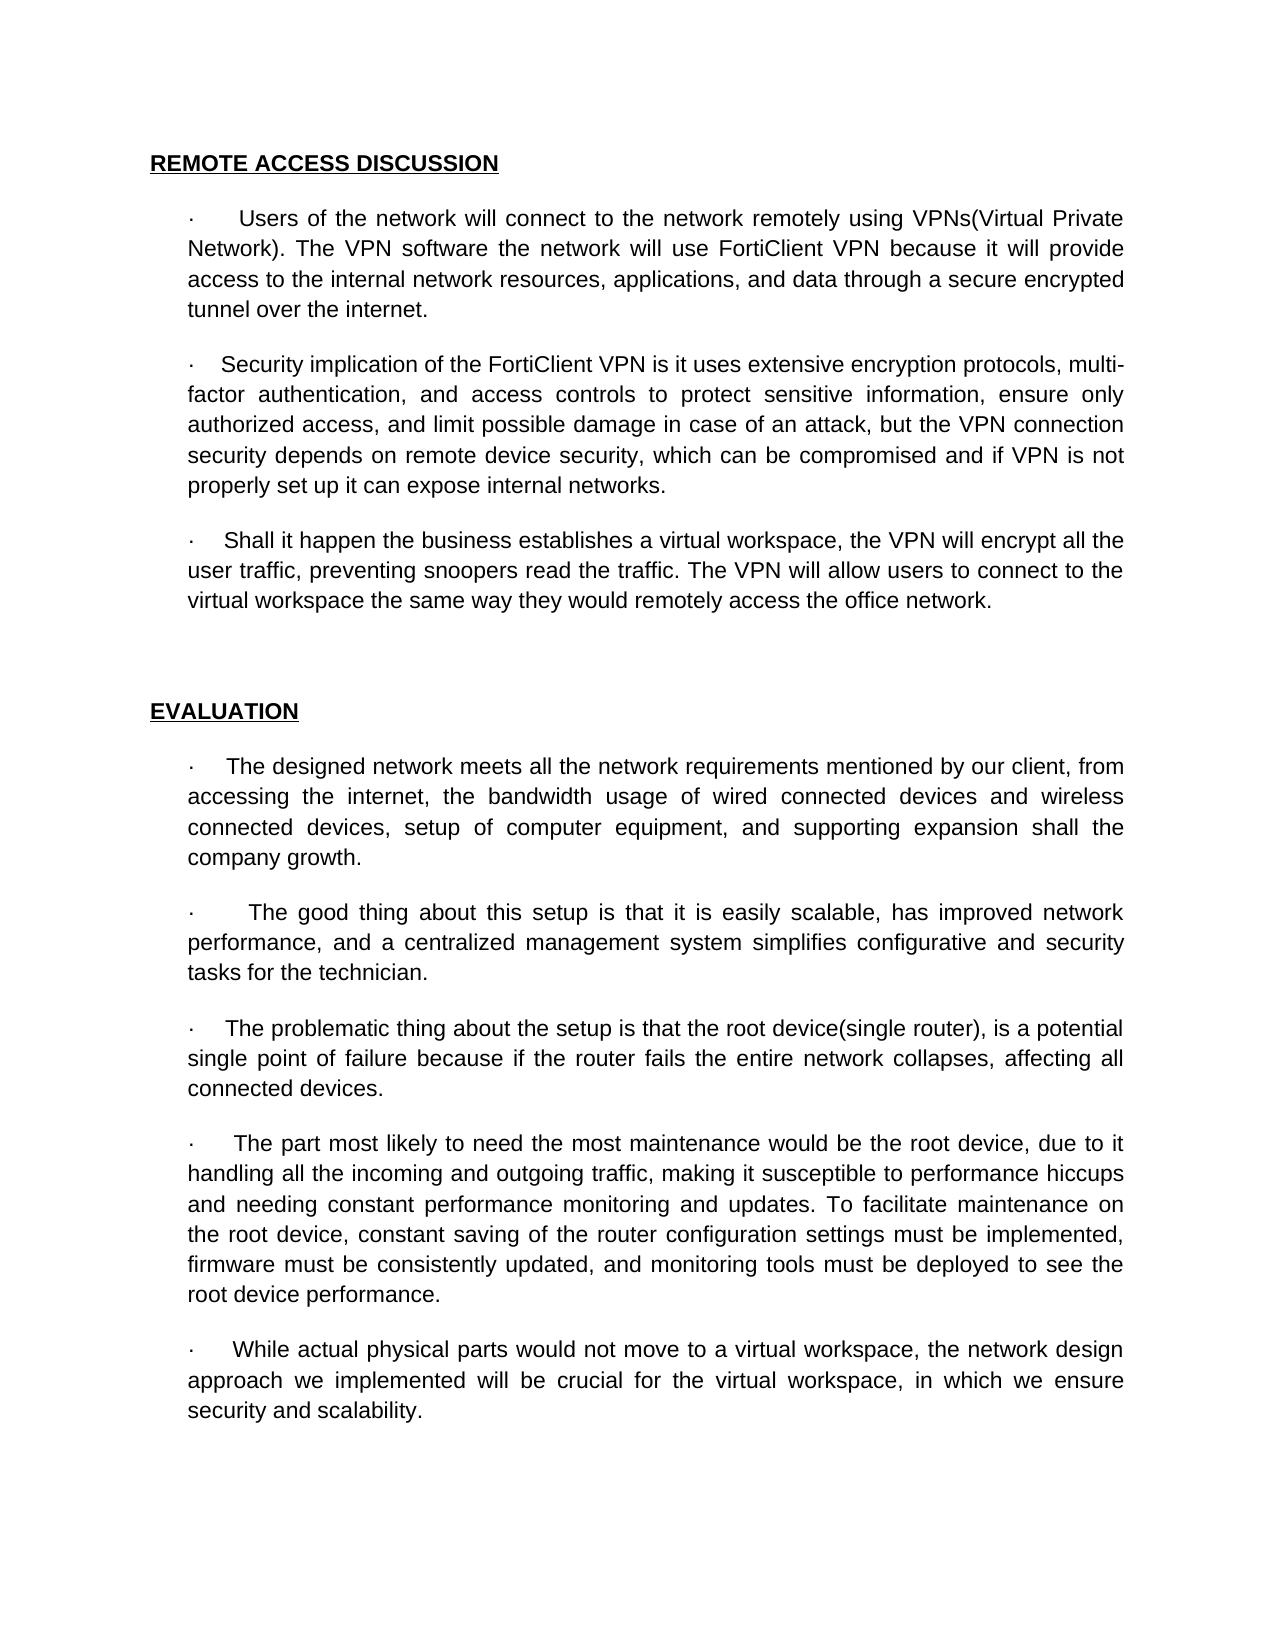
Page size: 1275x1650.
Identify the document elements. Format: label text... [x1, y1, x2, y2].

text · While actual physical parts would not move to a virtual workspace, the network design approach we implemented will be crucial for the virtual workspace, in which we ensure security and scalability. [187, 1336, 1125, 1423]
text · The problematic thing about the setup is that the root device(single router), is a potential single point of failure because if the router fails the entire network collapses, affecting all connected devices. [187, 1014, 1125, 1101]
text REMOTE ACCESS DISCUSSION [150, 150, 1125, 176]
text · Security implication of the FortiClient VPN is it uses extensive encryption protocols, multi-factor authentication, and access controls to protect sensitive information, ensure only authorized access, and limit possible damage in case of an attack, but the VPN connection security depends on remote device security, which can be compromised and if VPN is not properly set up it can expose internal networks. [187, 351, 1125, 498]
text EVALUATION [150, 698, 1125, 724]
text · The part most likely to need the most maintenance would be the root device, due to it handling all the incoming and outgoing traffic, making it susceptible to performance hiccups and needing constant performance monitoring and updates. To facilitate maintenance on the root device, constant saving of the router configuration settings must be implemented, firmware must be consistently updated, and monitoring tools must be deployed to see the root device performance. [187, 1130, 1125, 1308]
text · Shall it happen the business establishes a virtual workspace, the VPN will encrypt all the user traffic, preventing snoopers read the traffic. The VPN will allow users to connect to the virtual workspace the same way they would remotely access the office network. [187, 527, 1125, 614]
text · The designed network meets all the network requirements mentioned by our client, from accessing the internet, the bandwidth usage of wired connected devices and wireless connected devices, setup of computer equipment, and supporting expansion shall the company growth. [187, 753, 1125, 870]
text · Users of the network will connect to the network remotely using VPNs(Virtual Private Network). The VPN software the network will use FortiClient VPN because it will provide access to the internal network resources, applications, and data through a secure encrypted tunnel over the internet. [187, 205, 1125, 322]
text · The good thing about this setup is that it is easily scalable, has improved network performance, and a centralized management system simplifies configurative and security tasks for the technician. [187, 899, 1125, 986]
